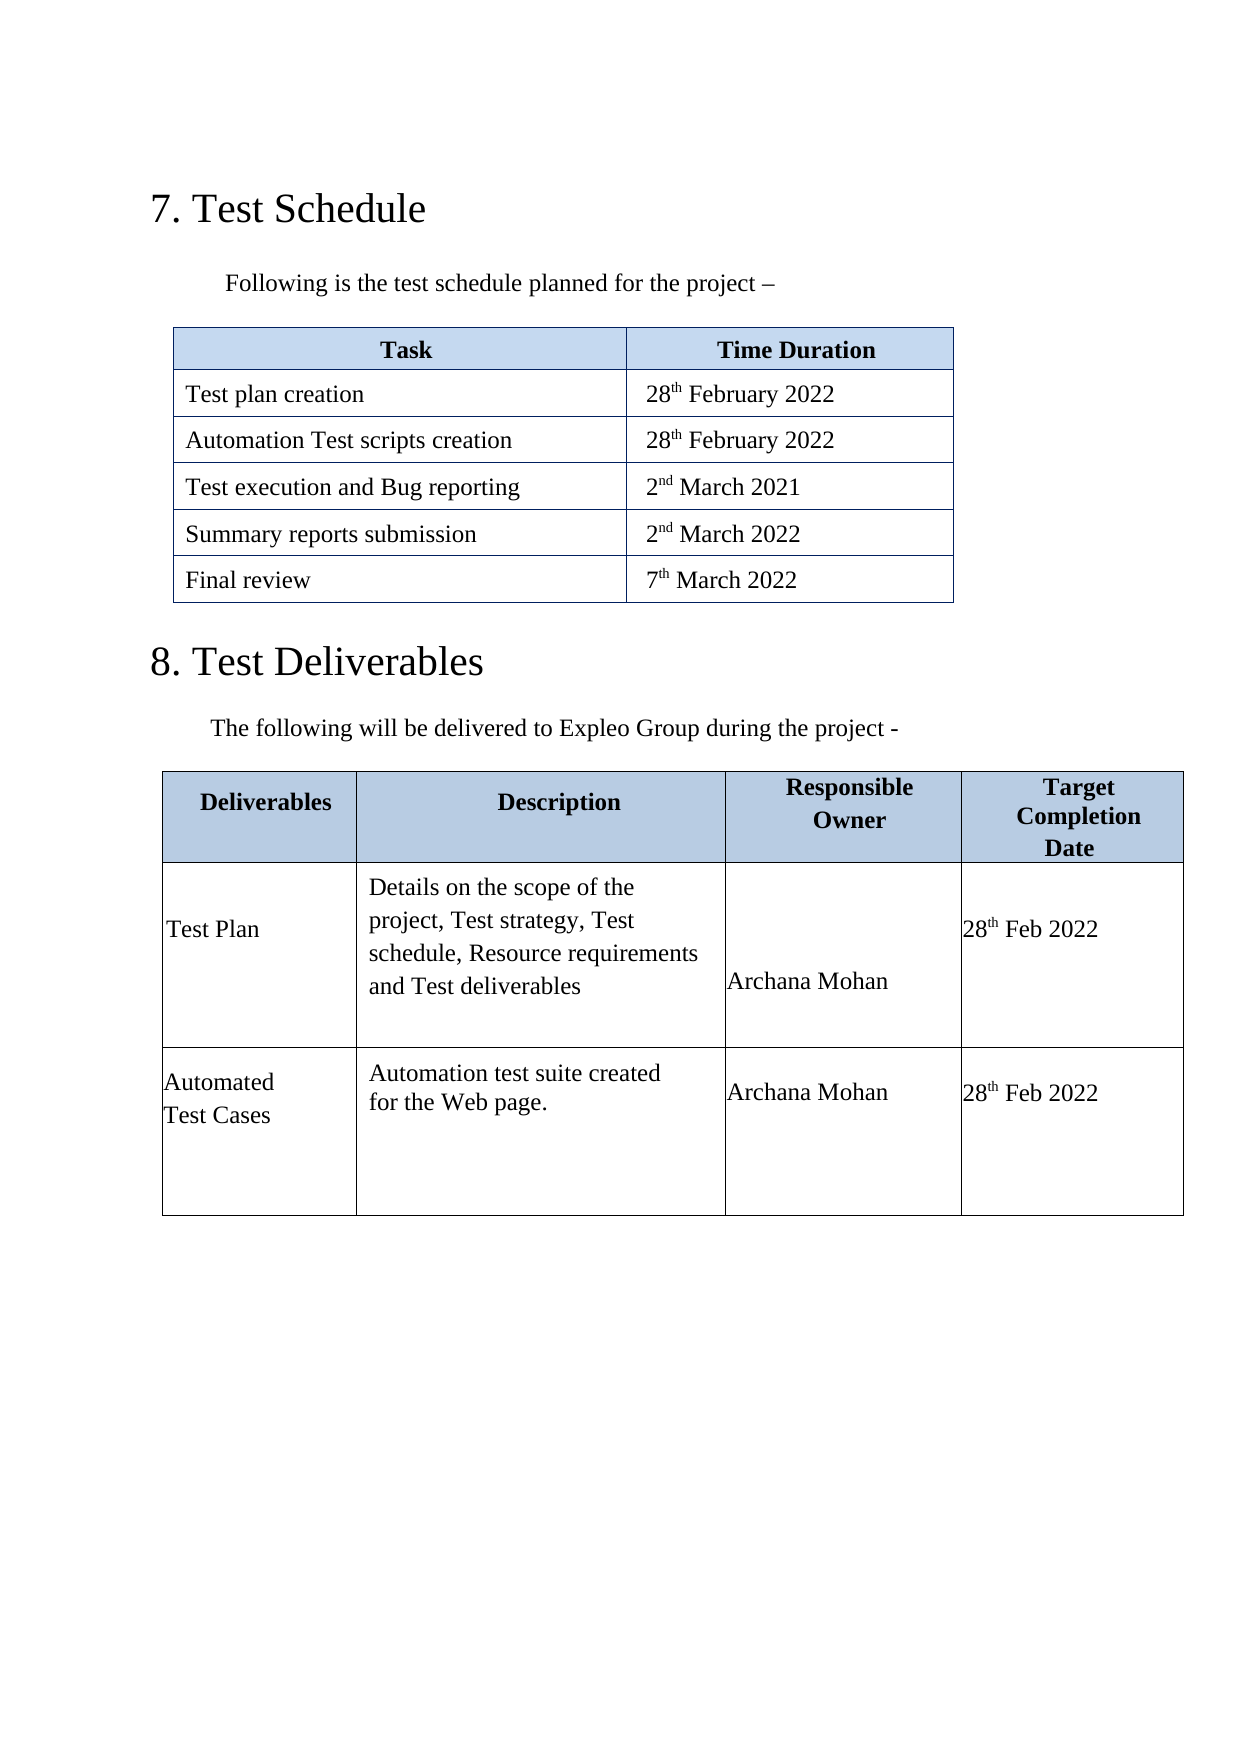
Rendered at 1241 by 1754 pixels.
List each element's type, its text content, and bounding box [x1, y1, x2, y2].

subtitle 7. Test Schedule [150, 183, 1090, 231]
table_cell 28th Feb 2022 [962, 863, 1183, 1047]
table_cell Automation test suite created for the Web page. [357, 1048, 725, 1215]
table_header Responsible Owner [726, 772, 961, 862]
table_header Task [174, 328, 626, 369]
table_cell Summary reports submission [174, 510, 626, 555]
text Following is the test schedule planned for the project – [150, 268, 1090, 297]
table_cell 2nd March 2022 [627, 510, 953, 555]
table_cell 2nd March 2021 [627, 463, 953, 509]
table_cell 28th February 2022 [627, 370, 953, 416]
table_cell 7th March 2022 [627, 556, 953, 602]
table_cell 28th Feb 2022 [962, 1048, 1183, 1215]
table_header Description [357, 772, 725, 862]
table_cell Archana Mohan [726, 1048, 961, 1215]
table_cell Details on the scope of the project, Test strategy, Test schedule, Resource requirements and Test deliverables [357, 863, 725, 1047]
table_cell Test Plan [163, 863, 356, 1047]
table_cell Automated Test Cases [163, 1048, 356, 1215]
table_cell Test execution and Bug reporting [174, 463, 626, 509]
subtitle 8. Test Deliverables [150, 636, 1090, 684]
text The following will be delivered to Expleo Group during the project - [210, 713, 1090, 742]
table_cell Test plan creation [174, 370, 626, 416]
table_cell 28th February 2022 [627, 417, 953, 462]
table_header Time Duration [627, 328, 953, 369]
table_header Target Completion Date [962, 772, 1183, 862]
table_cell Final review [174, 556, 626, 602]
table_cell Automation Test scripts creation [174, 417, 626, 462]
table_cell Archana Mohan [726, 863, 961, 1047]
table_header Deliverables [163, 772, 356, 862]
